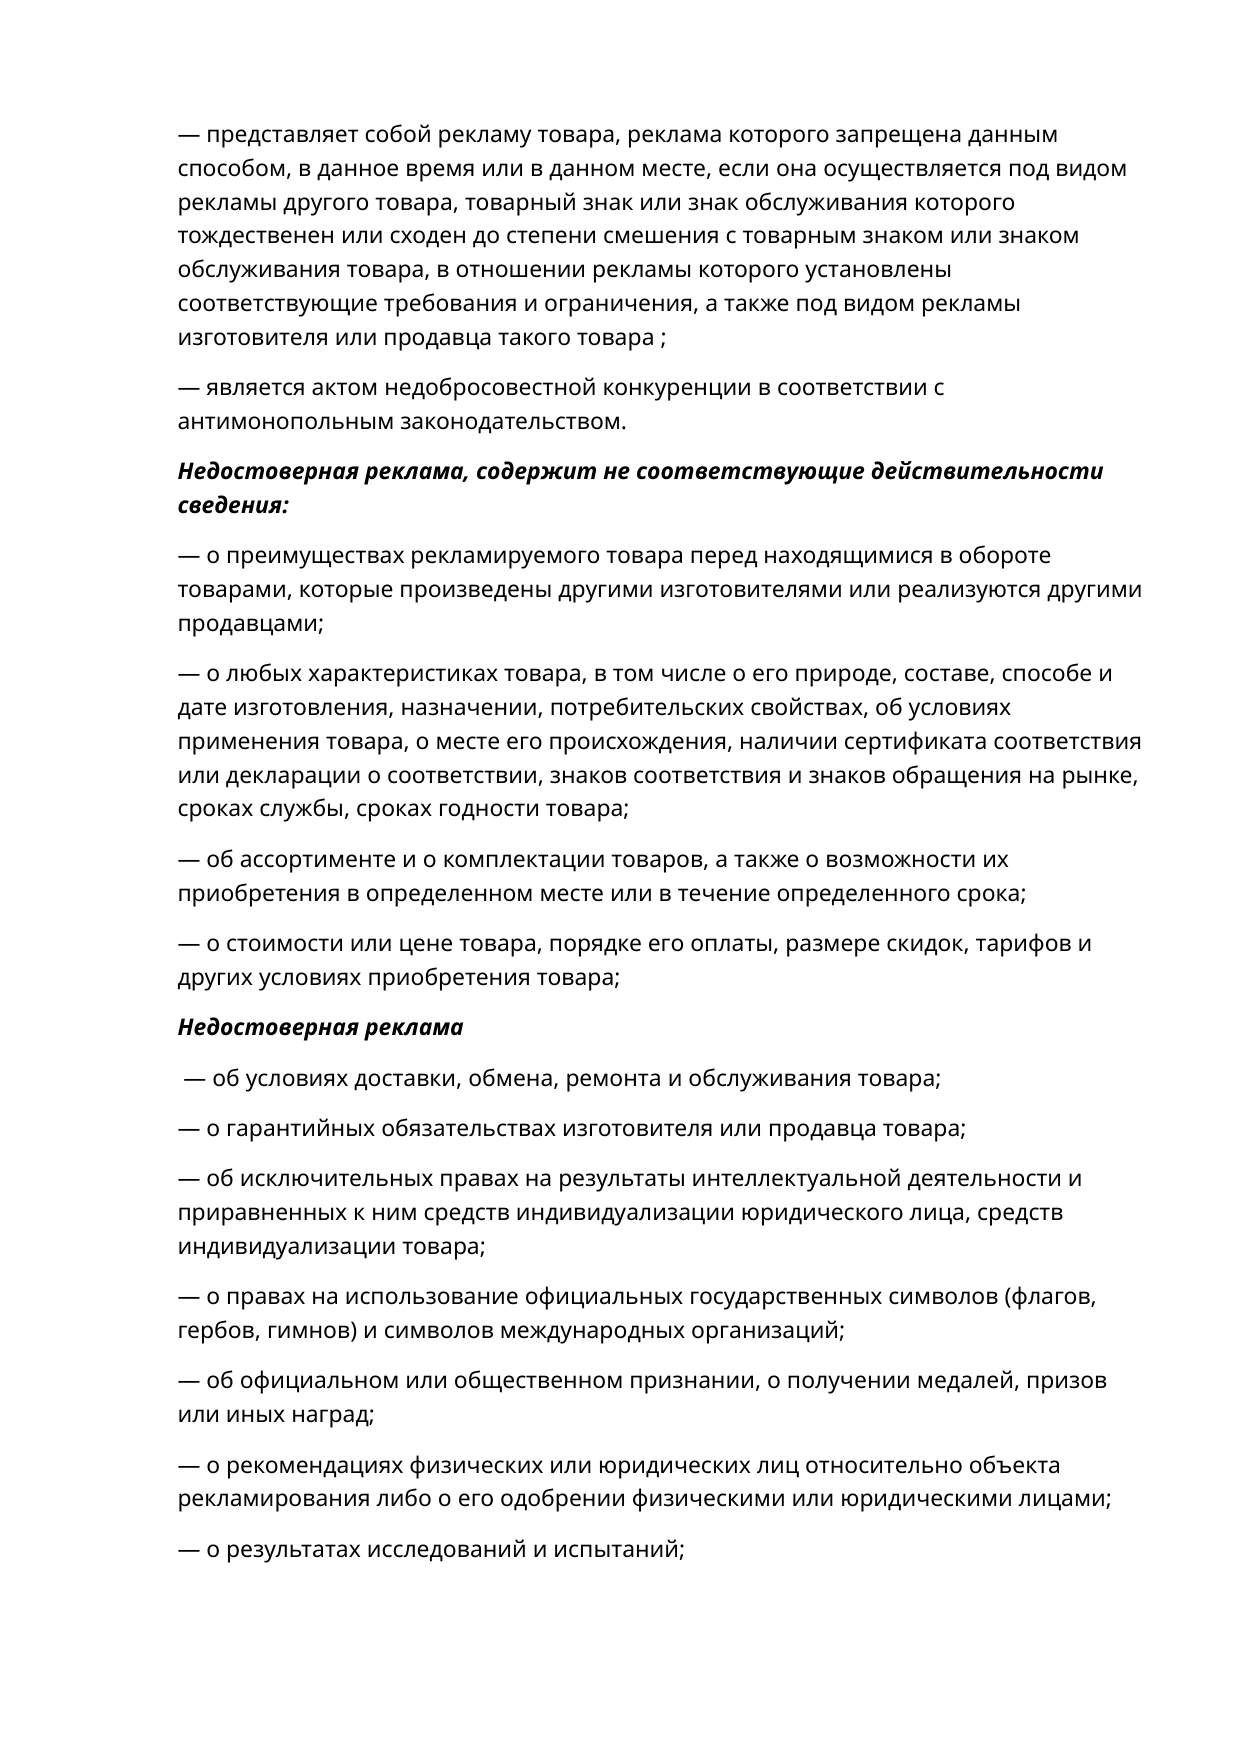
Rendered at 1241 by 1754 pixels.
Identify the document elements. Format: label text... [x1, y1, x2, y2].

text — о преимуществах рекламируемого товара перед находящимися в обороте товарами, которые произведены другими изготовителями или реализуются другими продавцами; [177, 539, 1152, 638]
text — представляет собой рекламу товара, реклама которого запрещена данным способом, в данное время или в данном месте, если она осуществляется под видом рекламы другого товара, товарный знак или знак обслуживания которого тождественен или сходен до степени смешения с товарным знаком или знаком обслуживания товара, в отношении рекламы которого установлены соответствующие требования и ограничения, а также под видом рекламы изготовителя или продавца такого товара ; [177, 118, 1152, 352]
text Недостоверная реклама, содержит не соответствующие действительности сведения: [177, 455, 1152, 520]
text — о стоимости или цене товара, порядке его оплаты, размере скидок, тарифов и других условиях приобретения товара; [177, 927, 1152, 992]
text — об условиях доставки, обмена, ремонта и обслуживания товара; [177, 1061, 1152, 1093]
text Недостоверная реклама [177, 1011, 1152, 1042]
text — об ассортименте и о комплектации товаров, а также о возможности их приобретения в определенном месте или в течение определенного срока; [177, 843, 1152, 908]
text — о правах на использование официальных государственных символов (флагов, гербов, гимнов) и символов международных организаций; [177, 1280, 1152, 1345]
text — о рекомендациях физических или юридических лиц относительно объекта рекламирования либо о его одобрении физическими или юридическими лицами; [177, 1448, 1152, 1513]
text — о любых характеристиках товара, в том числе о его природе, составе, способе и дате изготовления, назначении, потребительских свойствах, об условиях применения товара, о месте его происхождения, наличии сертификата соответствия или декларации о соответствии, знаков соответствия и знаков обращения на рынке, сроках службы, сроках годности товара; [177, 657, 1152, 823]
text — о гарантийных обязательствах изготовителя или продавца товара; [177, 1112, 1152, 1143]
text — об исключительных правах на результаты интеллектуальной деятельности и приравненных к ним средств индивидуализации юридического лица, средств индивидуализации товара; [177, 1162, 1152, 1261]
text — об официальном или общественном признании, о получении медалей, призов или иных наград; [177, 1364, 1152, 1429]
text — является актом недобросовестной конкуренции в соответствии с антимонопольным законодательством. [177, 371, 1152, 436]
text — о результатах исследований и испытаний; [177, 1533, 1152, 1564]
